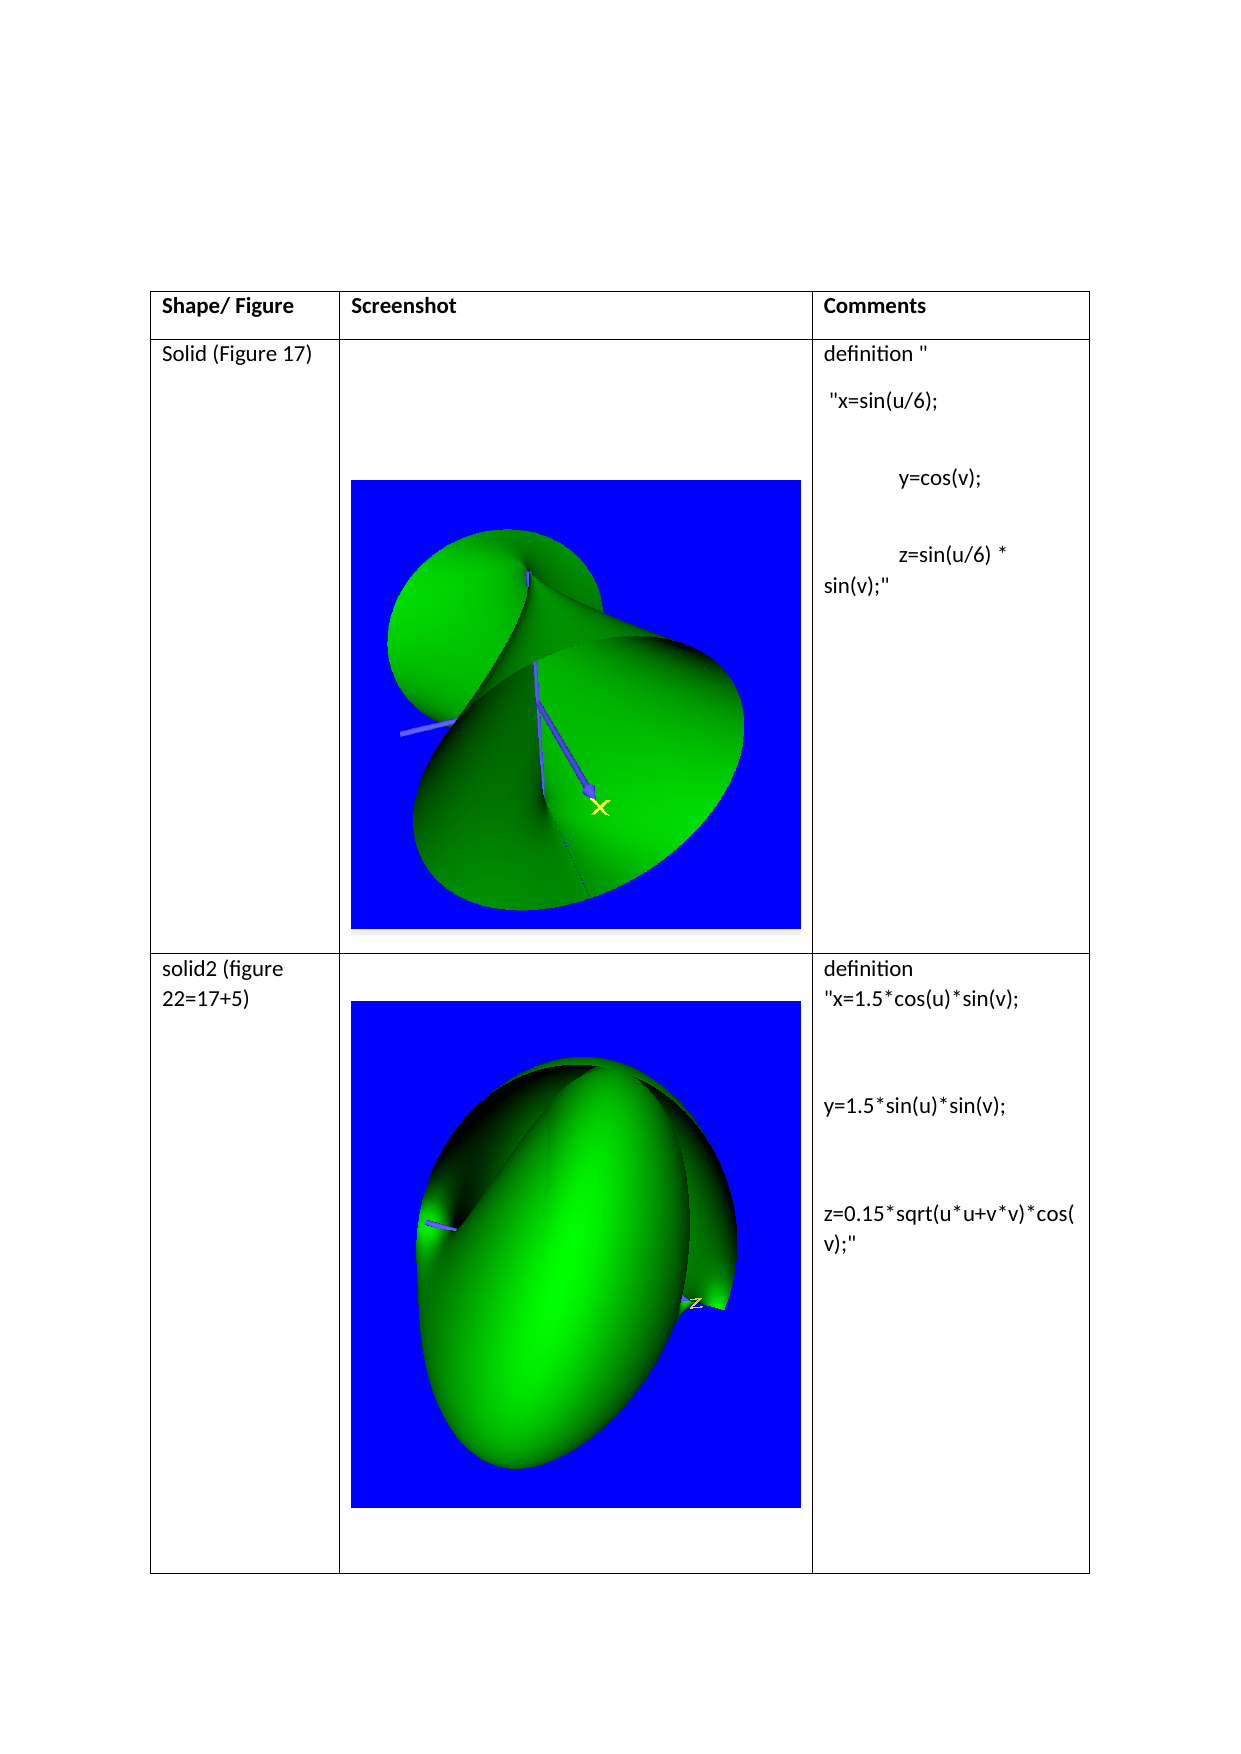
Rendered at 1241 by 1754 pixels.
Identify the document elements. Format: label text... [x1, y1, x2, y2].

table_header Shape/ Figure [151, 292, 339, 338]
picture [351, 480, 801, 935]
table_cell definition " "x=sin(u/6); y=cos(v); z=sin(u/6) * sin(v);" [813, 340, 1089, 953]
table_cell Solid (Figure 17) [151, 340, 339, 953]
table_cell [340, 954, 812, 1573]
table_header Screenshot [340, 292, 812, 338]
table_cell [813, 954, 1089, 1573]
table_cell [151, 954, 339, 1573]
table_cell [340, 340, 812, 953]
table_header Comments [813, 292, 1089, 338]
picture [351, 1001, 801, 1508]
